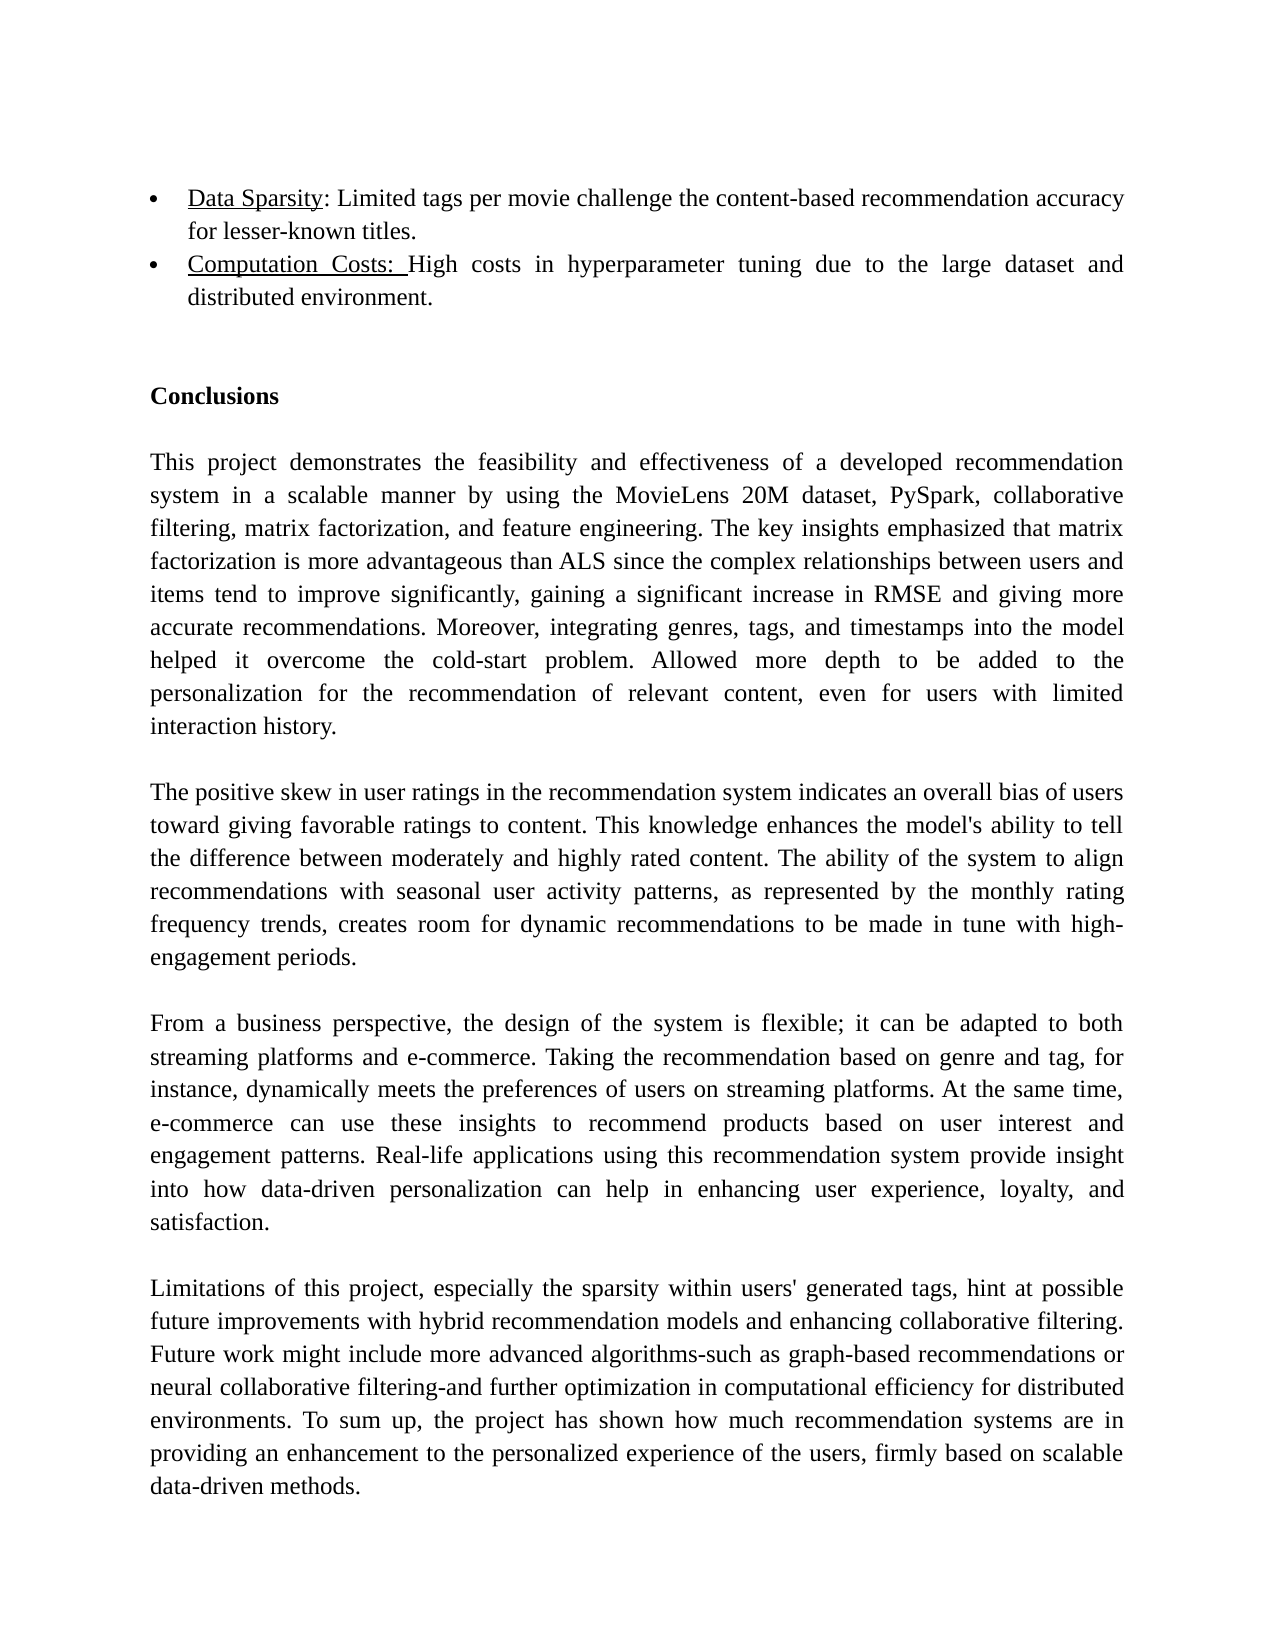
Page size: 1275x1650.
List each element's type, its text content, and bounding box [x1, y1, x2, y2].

text From a business perspective, the design of the system is flexible; it can be adapted to both streaming platforms and e-commerce. Taking the recommendation based on genre and tag, for instance, dynamically meets the preferences of users on streaming platforms. At the same time, e-commerce can use these insights to recommend products based on user interest and engagement patterns. Real-life applications using this recommendation system provide insight into how data-driven personalization can help in enhancing user experience, loyalty, and satisfaction. [150, 1008, 1125, 1235]
text The positive skew in user ratings in the recommendation system indicates an overall bias of users toward giving favorable ratings to content. This knowledge enhances the model's ability to tell the difference between moderately and highly rated content. The ability of the system to align recommendations with seasonal user activity patterns, as represented by the monthly rating frequency trends, creates room for dynamic recommendations to be made in tune with high-engagement periods. [150, 777, 1125, 971]
text Conclusions [150, 381, 1125, 410]
text Limitations of this project, especially the sparsity within users' generated tags, hint at possible future improvements with hybrid recommendation models and enhancing collaborative filtering. Future work might include more advanced algorithms-such as graph-based recommendations or neural collaborative filtering-and further optimization in computational efficiency for distributed environments. To sum up, the project has shown how much recommendation systems are in providing an enhancement to the personalized experience of the users, firmly based on scalable data-driven methods. [150, 1273, 1125, 1499]
list Computation Costs: High costs in hyperparameter tuning due to the large dataset and distributed environment. [150, 249, 1125, 311]
list Data Sparsity: Limited tags per movie challenge the content-based recommendation accuracy for lesser-known titles. [150, 183, 1125, 245]
text This project demonstrates the feasibility and effectiveness of a developed recommendation system in a scalable manner by using the MovieLens 20M dataset, PySpark, collaborative filtering, matrix factorization, and feature engineering. The key insights emphasized that matrix factorization is more advantageous than ALS since the complex relationships between users and items tend to improve significantly, gaining a significant increase in RMSE and giving more accurate recommendations. Moreover, integrating genres, tags, and timestamps into the model helped it overcome the cold-start problem. Allowed more depth to be added to the personalization for the recommendation of relevant content, even for users with limited interaction history. [150, 447, 1125, 740]
